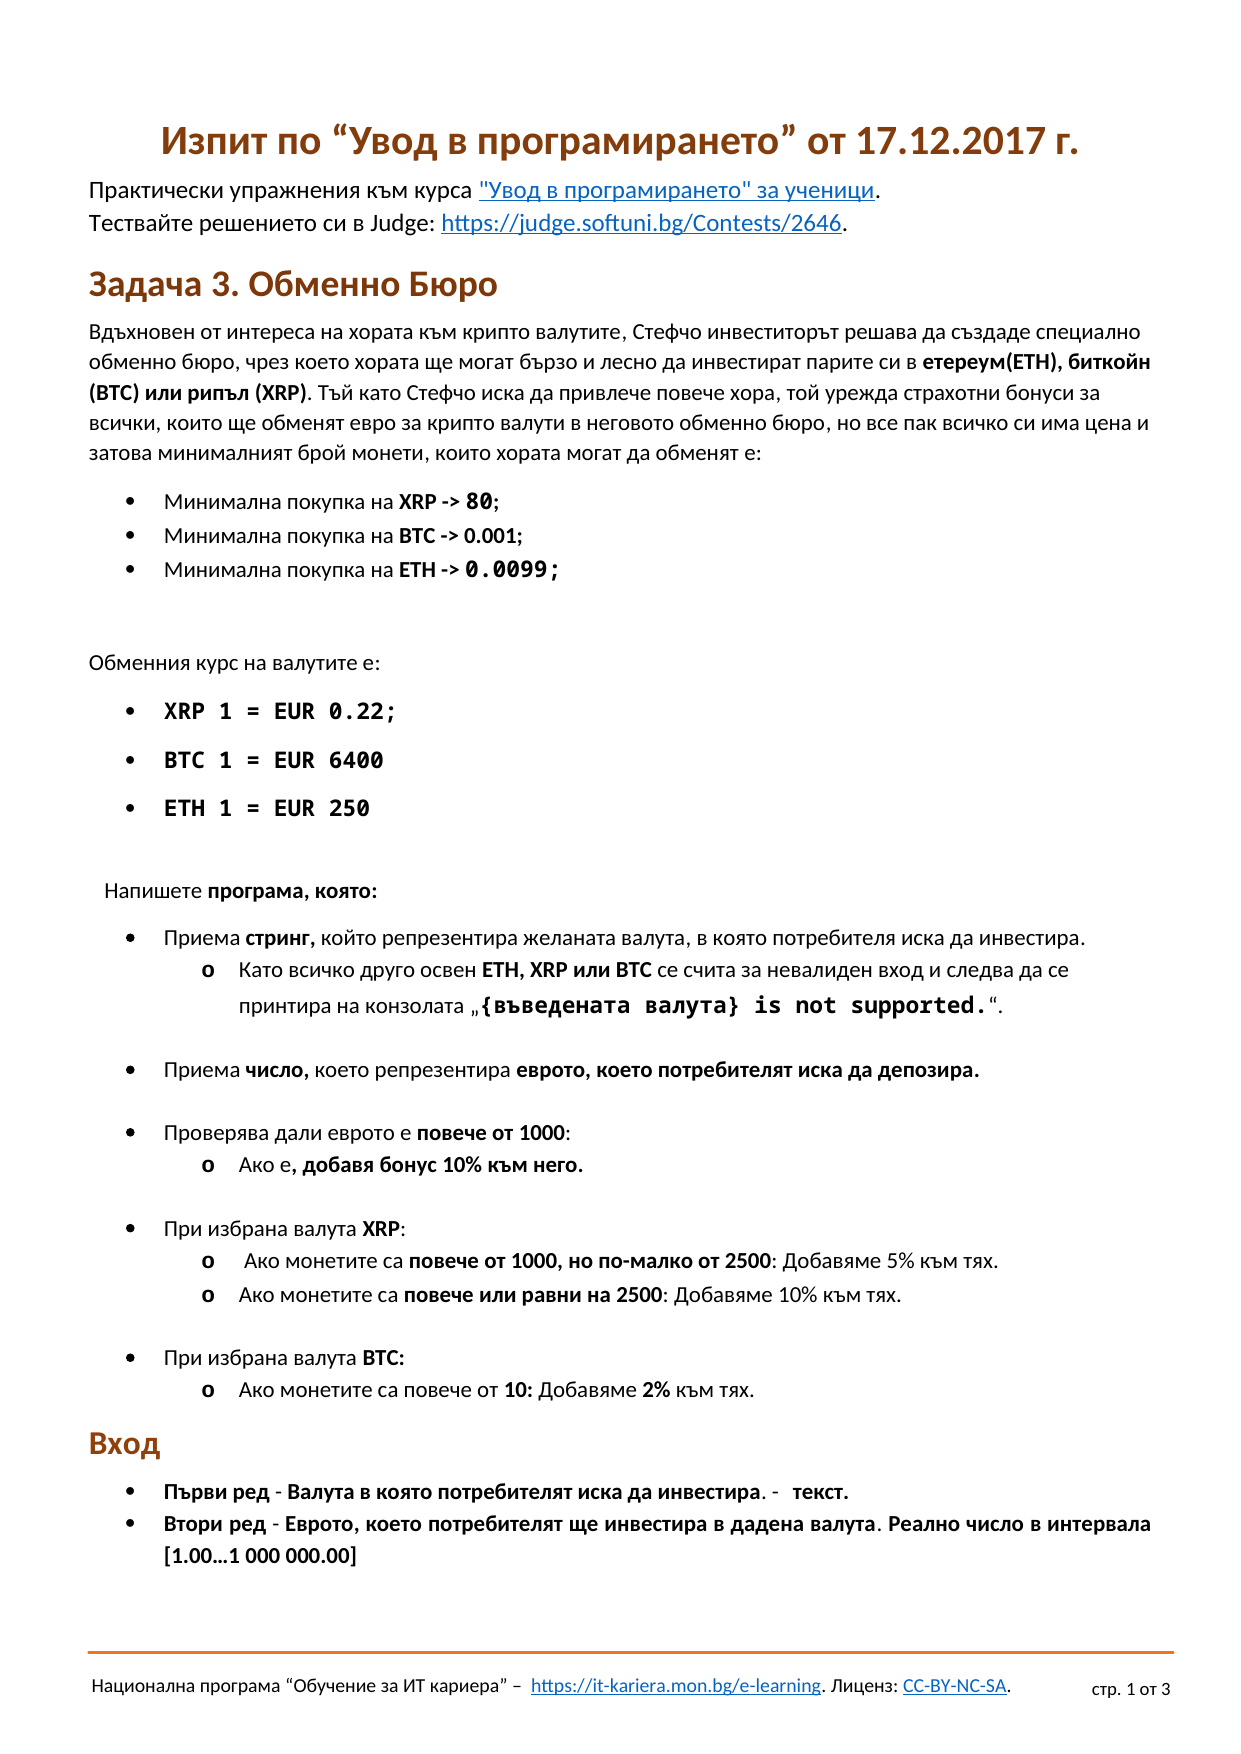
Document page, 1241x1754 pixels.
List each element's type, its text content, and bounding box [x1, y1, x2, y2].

list Първи ред - Валута в която потребителят иска да инвестира. - текст. [126, 1477, 1152, 1505]
list XRP 1 = EUR 0.22; [126, 695, 1152, 727]
subtitle Изпит по “Увод в програмирането” от 17.12.2017 г. [89, 114, 1152, 164]
list Ако е, добавя бонус 10% към него. [201, 1150, 1152, 1179]
text Обменния курс на валутите е: [89, 648, 1152, 676]
text Напишете програма, която: [89, 877, 1152, 904]
subtitle Задача 3. Обменно Бюро [89, 260, 1152, 306]
list Приема число, което репрезентира еврото, което потребителят иска да депозира. [126, 1056, 1152, 1084]
list При избрана валута BTC: [126, 1343, 1152, 1371]
list Като всичко друго освен ETH, XRP или BTC се счита за невалиден вход и следва да се принтира на конзолата „{въведената валута} is not supported.“. [201, 956, 1152, 1021]
list Минимална покупка на XRP -> 80; [126, 485, 1152, 516]
subtitle Вход [89, 1422, 1152, 1462]
text Тествайте решението си в Judge: https://judge.softuni.bg/Contests/2646. [89, 207, 1152, 237]
list Ако монетите са повече или равни на 2500: Добавяме 10% към тях. [201, 1280, 1152, 1309]
list ETH 1 = EUR 250 [126, 792, 1152, 823]
list Втори ред - Еврото, което потребителят ще инвестира в дадена валута. Реално число в интервала [1.00…1 000 000.00] [126, 1509, 1152, 1570]
list Проверява дали еврото е повече от 1000: [126, 1118, 1152, 1146]
list BTC 1 = EUR 6400 [126, 744, 1152, 775]
list Приема стринг, който репрезентира желаната валута, в която потребителя иска да инвестира. [126, 923, 1152, 951]
list Минимална покупка на BTC -> 0.001; [126, 521, 1152, 549]
text Вдъхновен от интереса на хората към крипто валутите, Стефчо инвеститорът решава да създаде специално обменно бюро, чрез което хората ще могат бързо и лесно да инвестират парите си в етереум(ETH), биткойн (BTC) или рипъл (XRP). Тъй като Стефчо иска да привлече повече хора, той урежда страхотни бонуси за всички, които ще обменят евро за крипто валути в неговото обменно бюро, но все пак всичко си има цена и затова минималният брой монети, които хората могат да обменят e: [89, 317, 1152, 466]
text Практически упражнения към курса "Увод в програмирането" за ученици. [89, 174, 1152, 204]
list Ако монетите са повече от 10: Добавяме 2% към тях. [201, 1376, 1152, 1405]
list При избрана валута XRP: [126, 1214, 1152, 1242]
list Минимална покупка на ETH -> 0.0099; [126, 553, 1152, 584]
list Ако монетите са повече от 1000, но по-малко от 2500: Добавяме 5% към тях. [201, 1246, 1152, 1275]
